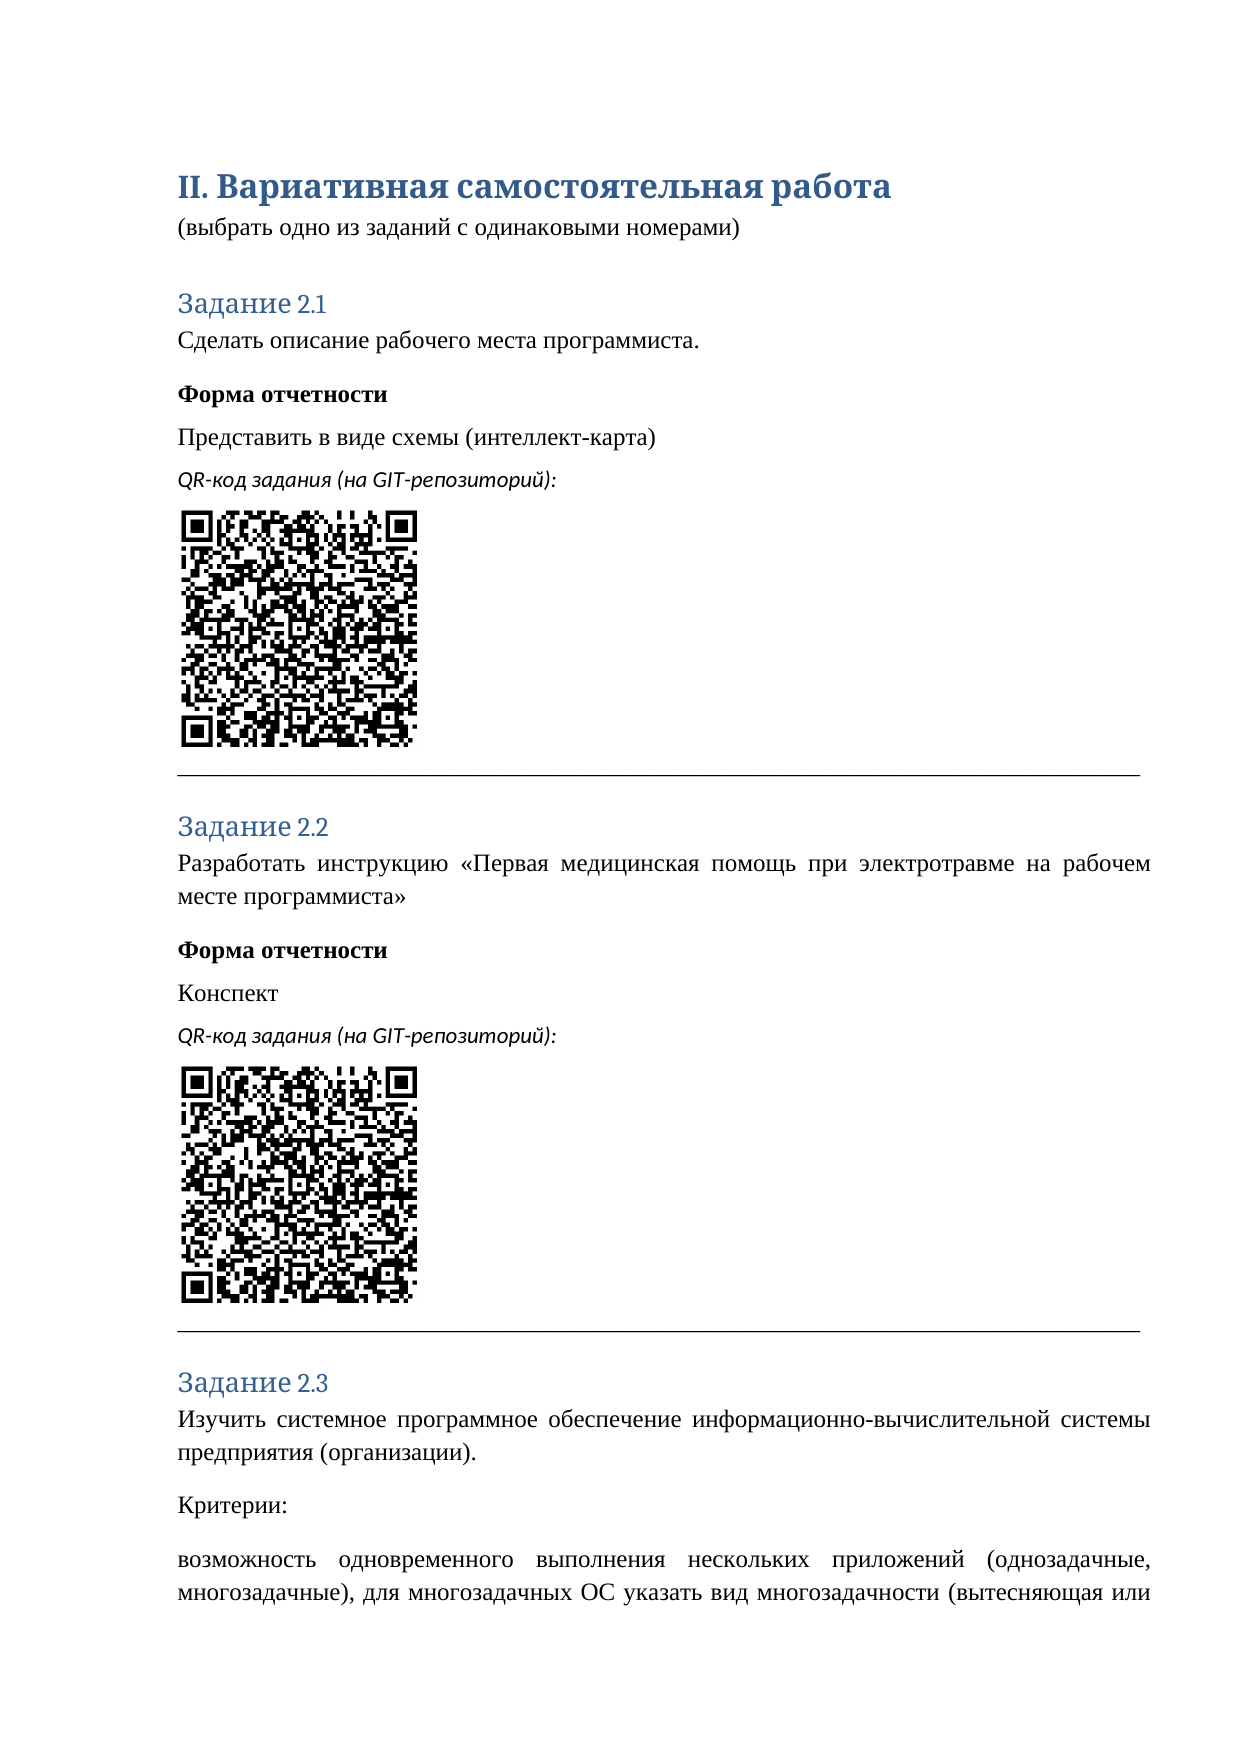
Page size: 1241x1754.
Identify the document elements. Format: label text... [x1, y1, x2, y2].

picture [177, 1062, 421, 1307]
text QR-код задания (на GIT-репозиторий): [177, 1021, 1152, 1049]
text Сделать описание рабочего места программиста. [177, 325, 1152, 354]
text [177, 1544, 1152, 1606]
text Разработать инструкцию «Первая медицинская помощь при электротравме на рабочем месте программиста» [177, 848, 1152, 909]
text Конспект [177, 978, 1152, 1007]
text Критерии: [177, 1491, 1152, 1519]
subtitle Задание 2.2 [177, 812, 1152, 843]
text Форма отчетности [177, 379, 1152, 408]
subtitle II. Вариативная самостоятельная работа [177, 168, 1152, 206]
text Изучить системное программное обеспечение информационно-вычислительной системы предприятия (организации). [177, 1404, 1152, 1465]
picture [177, 507, 421, 751]
subtitle Задание 2.3 [177, 1368, 1152, 1399]
text _____________________________________________________________________________ [177, 1063, 1152, 1335]
text _____________________________________________________________________________ [177, 507, 1152, 779]
text Представить в виде схемы (интеллект-карта) [177, 422, 1152, 451]
subtitle Задание 2.1 [177, 289, 1152, 320]
text Форма отчетности [177, 935, 1152, 963]
text QR-код задания (на GIT-репозиторий): [177, 465, 1152, 493]
text (выбрать одно из заданий с одинаковыми номерами) [177, 212, 1152, 241]
